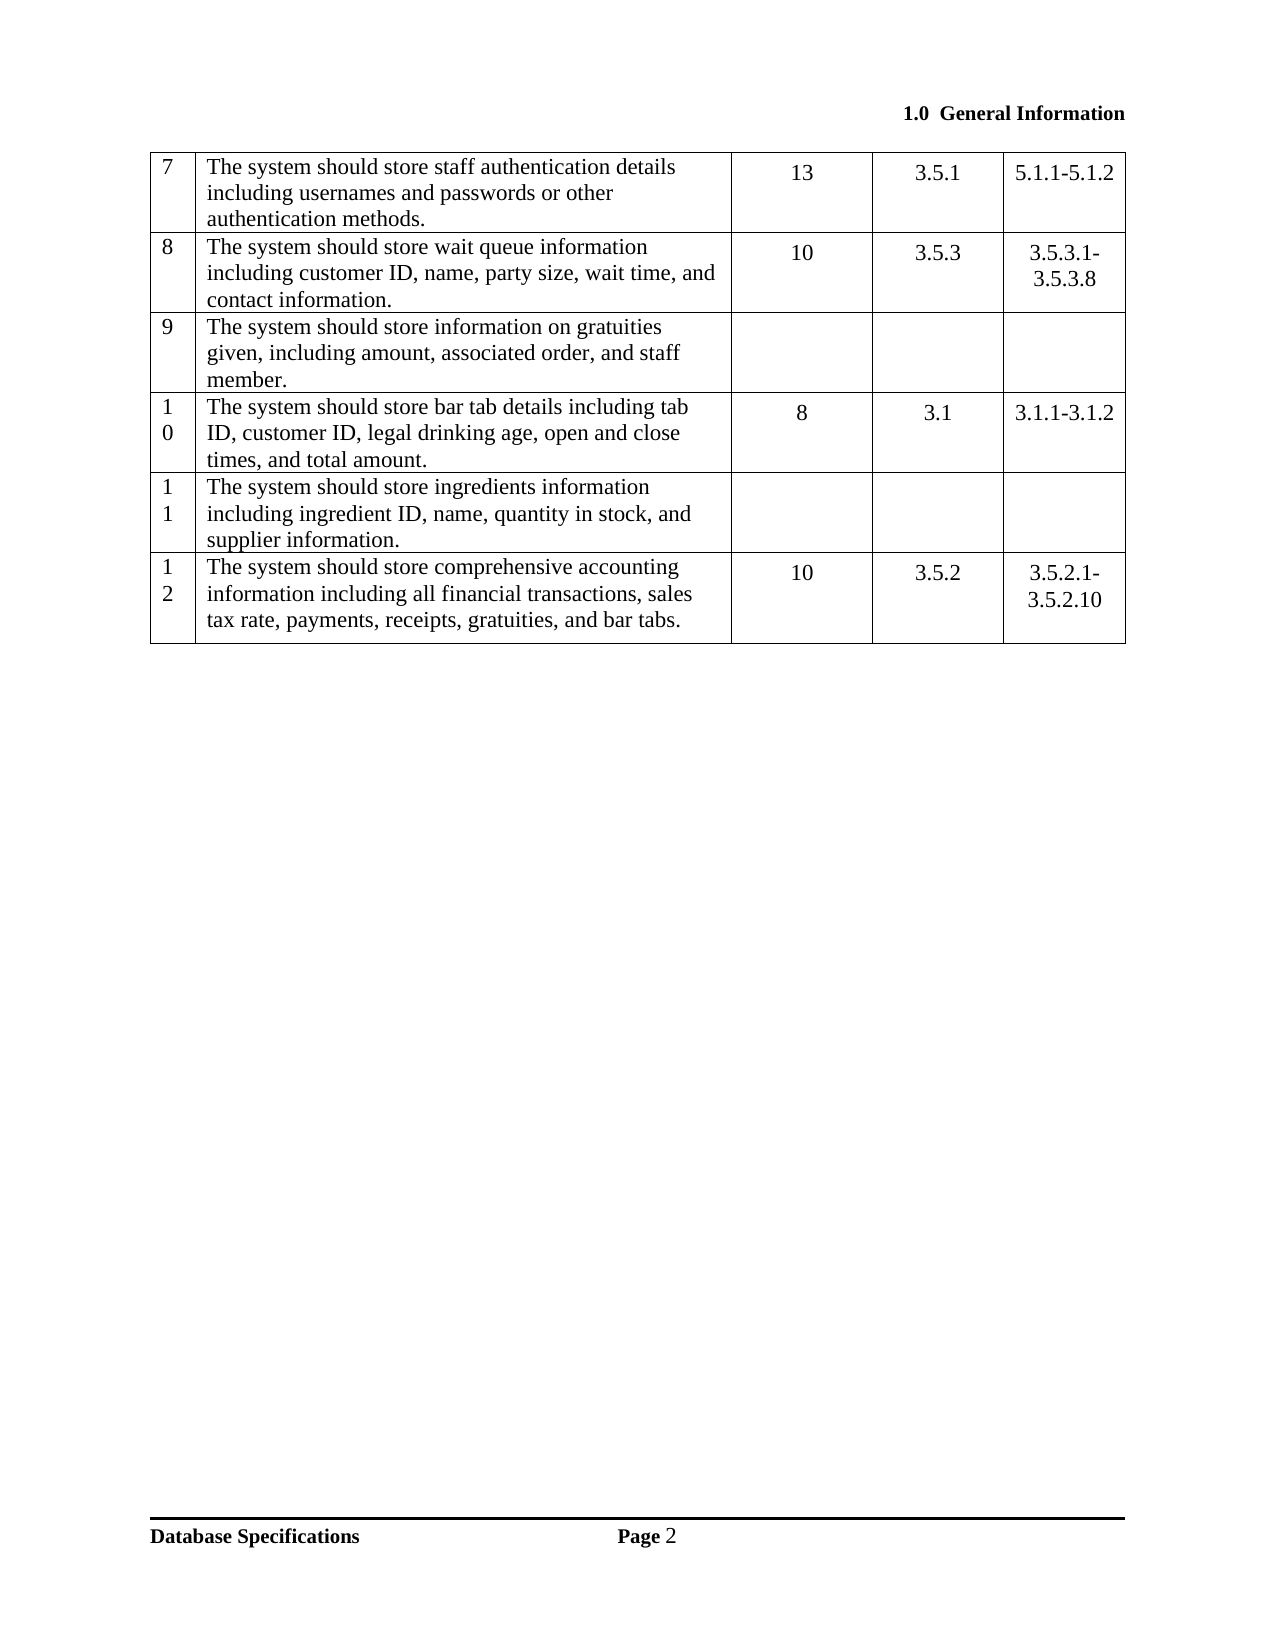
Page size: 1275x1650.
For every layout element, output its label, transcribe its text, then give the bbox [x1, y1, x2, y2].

table_cell 3.5.1 [873, 153, 1003, 232]
table_cell 7 [151, 153, 195, 232]
table_cell 3.5.2.1-3.5.2.10 [1004, 553, 1125, 643]
table_cell 12 [151, 553, 195, 643]
table_cell [732, 313, 872, 392]
table_cell 9 [151, 313, 195, 392]
table_cell 10 [732, 233, 872, 312]
table_cell 8 [732, 393, 872, 472]
table_cell 8 [151, 233, 195, 312]
table_cell 3.1 [873, 393, 1003, 472]
table_cell 10 [151, 393, 195, 472]
table_cell [873, 313, 1003, 392]
table_cell 13 [732, 153, 872, 232]
table_cell [873, 473, 1003, 552]
table_cell 10 [732, 553, 872, 643]
table_cell The system should store comprehensive accounting information including all financial transactions, sales tax rate, payments, receipts, gratuities, and bar tabs. [196, 553, 731, 643]
table_cell [1004, 473, 1125, 552]
table_cell 3.5.2 [873, 553, 1003, 643]
table_cell 11 [151, 473, 195, 552]
table_cell The system should store wait queue information including customer ID, name, party size, wait time, and contact information. [196, 233, 731, 312]
table_cell The system should store information on gratuities given, including amount, associated order, and staff member. [196, 313, 731, 392]
table_cell [732, 473, 872, 552]
table_cell The system should store staff authentication details including usernames and passwords or other authentication methods. [196, 153, 731, 232]
table_cell 3.1.1-3.1.2 [1004, 393, 1125, 472]
table_cell [1004, 313, 1125, 392]
table_cell 5.1.1-5.1.2 [1004, 153, 1125, 232]
table_cell The system should store bar tab details including tab ID, customer ID, legal drinking age, open and close times, and total amount. [196, 393, 731, 472]
table_cell 3.5.3 [873, 233, 1003, 312]
table_cell The system should store ingredients information including ingredient ID, name, quantity in stock, and supplier information. [196, 473, 731, 552]
table_cell 3.5.3.1-3.5.3.8 [1004, 233, 1125, 312]
